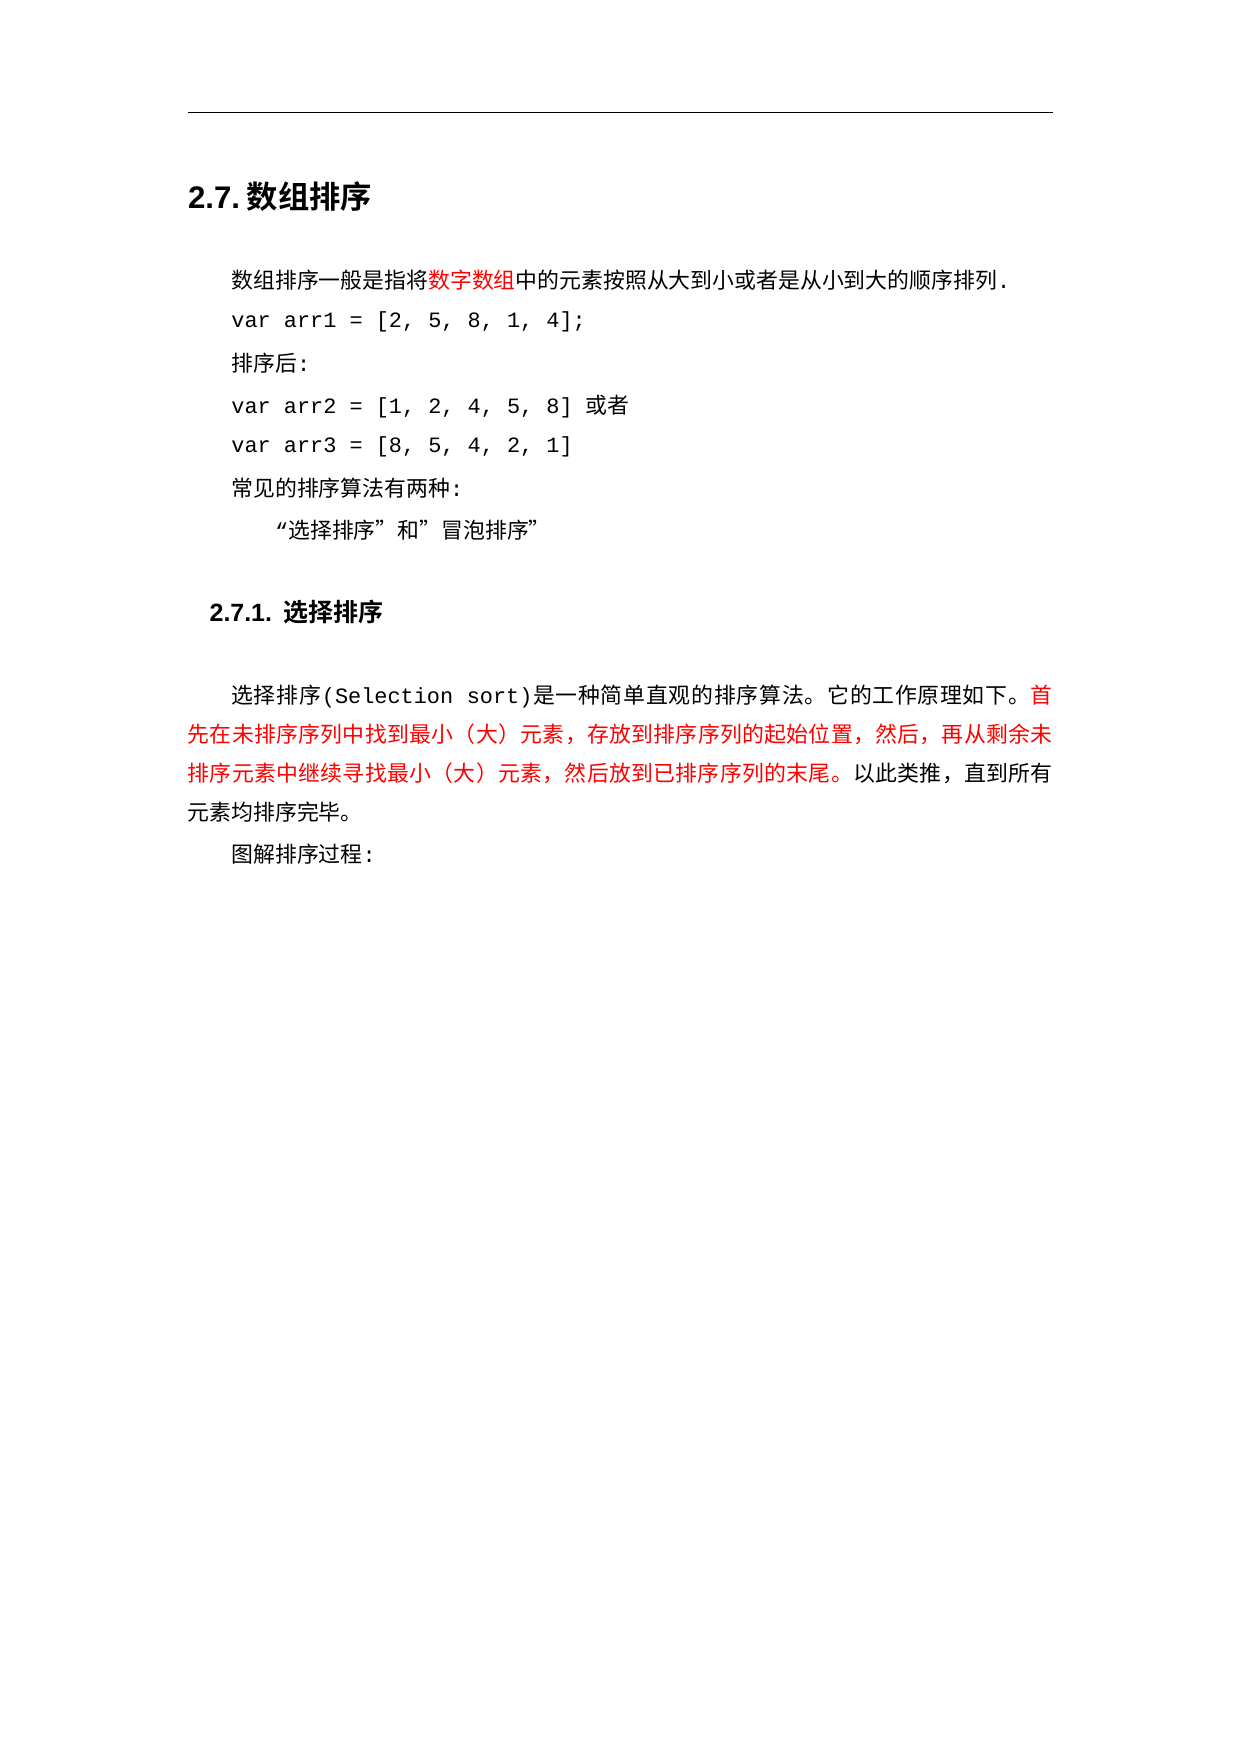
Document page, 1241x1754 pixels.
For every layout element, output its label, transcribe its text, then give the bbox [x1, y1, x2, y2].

text 数组排序一般是指将数字数组中的元素按照从大到小或者是从小到大的顺序排列. [231, 263, 1053, 296]
text 常见的排序算法有两种: [187, 471, 1053, 503]
text var arr2 = [1, 2, 4, 5, 8] 或者 [187, 388, 1053, 420]
text 数组排序 [188, 162, 1031, 227]
text var arr3 = [8, 5, 4, 2, 1] [187, 430, 1053, 462]
text 图解排序过程: [187, 837, 1053, 869]
text “选择排序”和”冒泡排序” [231, 513, 1053, 545]
text 选择排序 [209, 578, 1031, 643]
text 选择排序(Selection sort)是一种简单直观的排序算法。它的工作原理如下。首先在未排序序列中找到最小（大）元素，存放到排序序列的起始位置，然后，再从剩余未排序元素中继续寻找最小（大）元素，然后放到已排序序列的末尾。以此类推，直到所有元素均排序完毕。 [187, 678, 1053, 827]
text var arr1 = [2, 5, 8, 1, 4]; [187, 305, 1053, 338]
text 排序后: [187, 346, 1053, 378]
